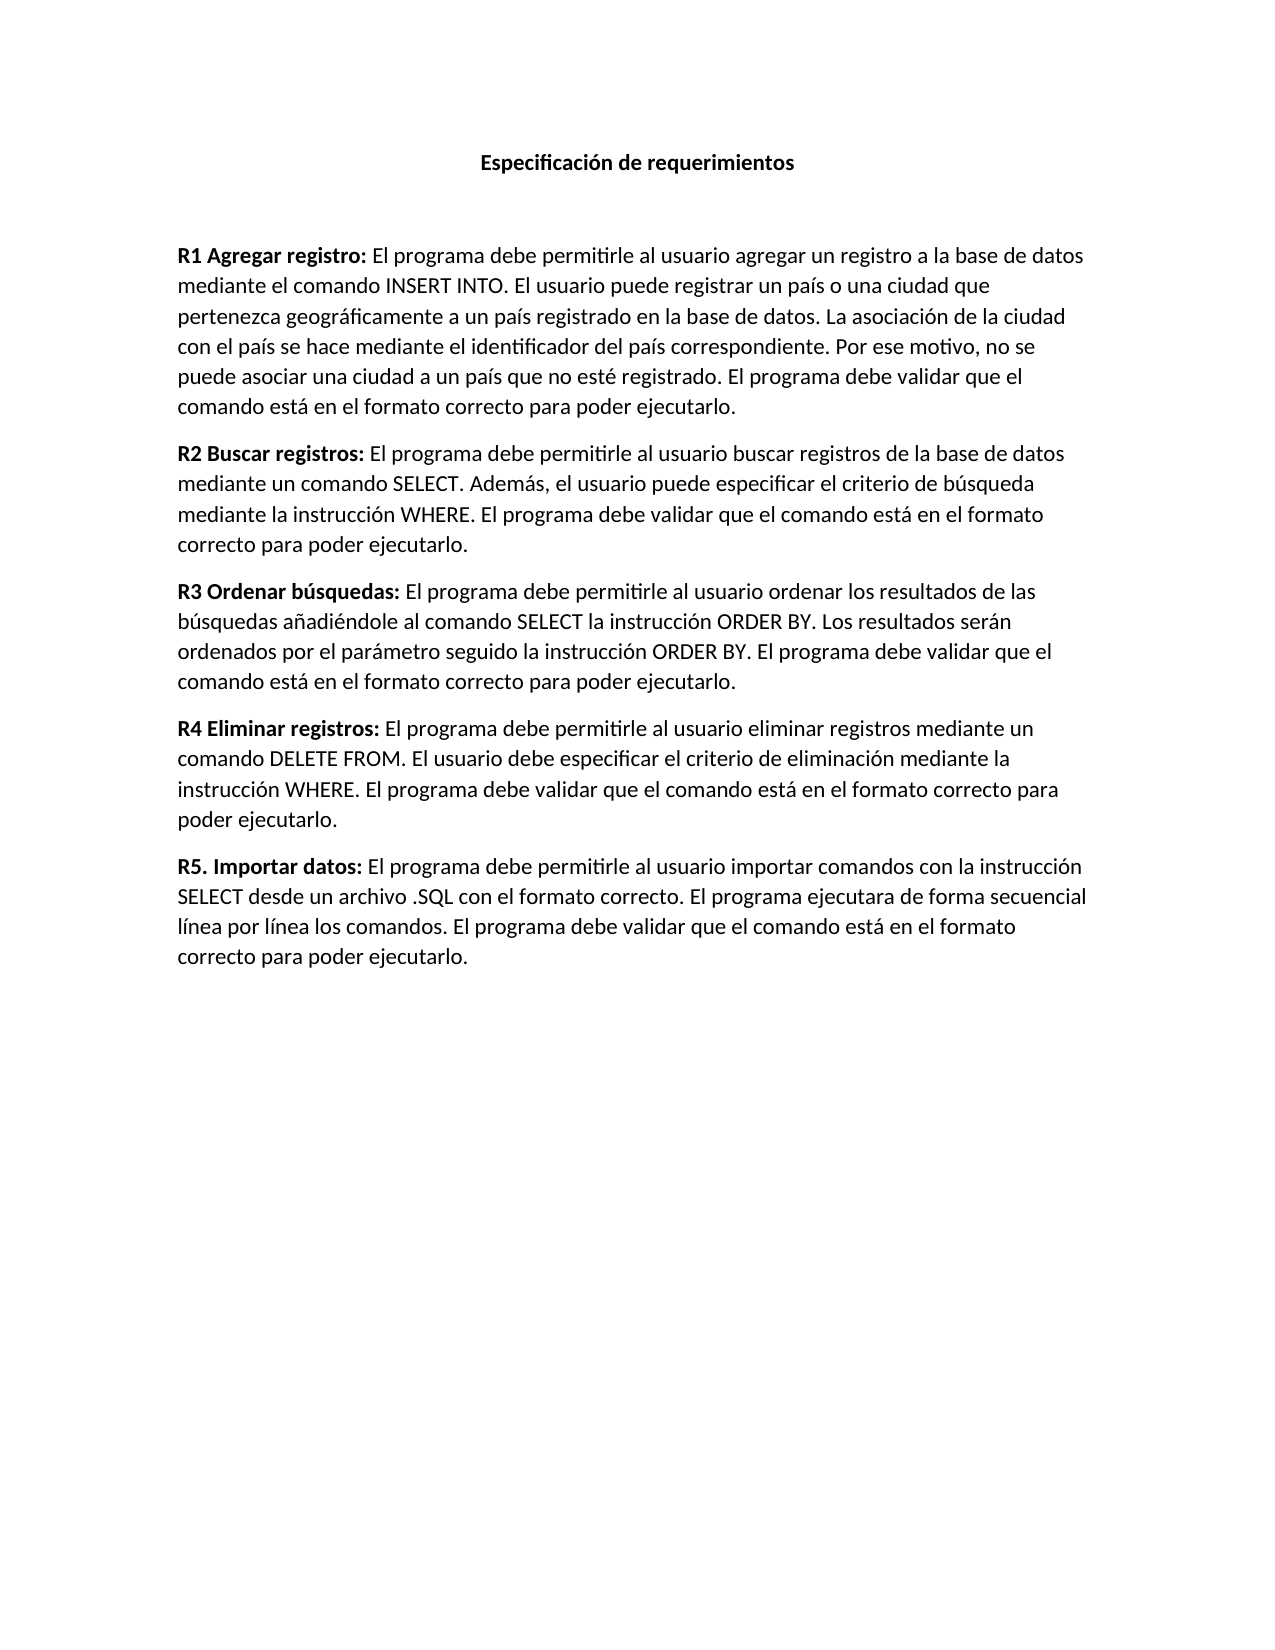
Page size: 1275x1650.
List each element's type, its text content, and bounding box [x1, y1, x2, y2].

text R3 Ordenar búsquedas: El programa debe permitirle al usuario ordenar los resultados de las búsquedas añadiéndole al comando SELECT la instrucción ORDER BY. Los resultados serán ordenados por el parámetro seguido la instrucción ORDER BY. El programa debe validar que el comando está en el formato correcto para poder ejecutarlo. [177, 577, 1098, 695]
text R5. Importar datos: El programa debe permitirle al usuario importar comandos con la instrucción SELECT desde un archivo .SQL con el formato correcto. El programa ejecutara de forma secuencial línea por línea los comandos. El programa debe validar que el comando está en el formato correcto para poder ejecutarlo. [177, 852, 1098, 970]
text R2 Buscar registros: El programa debe permitirle al usuario buscar registros de la base de datos mediante un comando SELECT. Además, el usuario puede especificar el criterio de búsqueda mediante la instrucción WHERE. El programa debe validar que el comando está en el formato correcto para poder ejecutarlo. [177, 439, 1098, 558]
text R4 Eliminar registros: El programa debe permitirle al usuario eliminar registros mediante un comando DELETE FROM. El usuario debe especificar el criterio de eliminación mediante la instrucción WHERE. El programa debe validar que el comando está en el formato correcto para poder ejecutarlo. [177, 714, 1098, 833]
text R1 Agregar registro: El programa debe permitirle al usuario agregar un registro a la base de datos mediante el comando INSERT INTO. El usuario puede registrar un país o una ciudad que pertenezca geográficamente a un país registrado en la base de datos. La asociación de la ciudad con el país se hace mediante el identificador del país correspondiente. Por ese motivo, no se puede asociar una ciudad a un país que no esté registrado. El programa debe validar que el comando está en el formato correcto para poder ejecutarlo. [177, 241, 1098, 420]
text Especificación de requerimientos [177, 148, 1098, 176]
